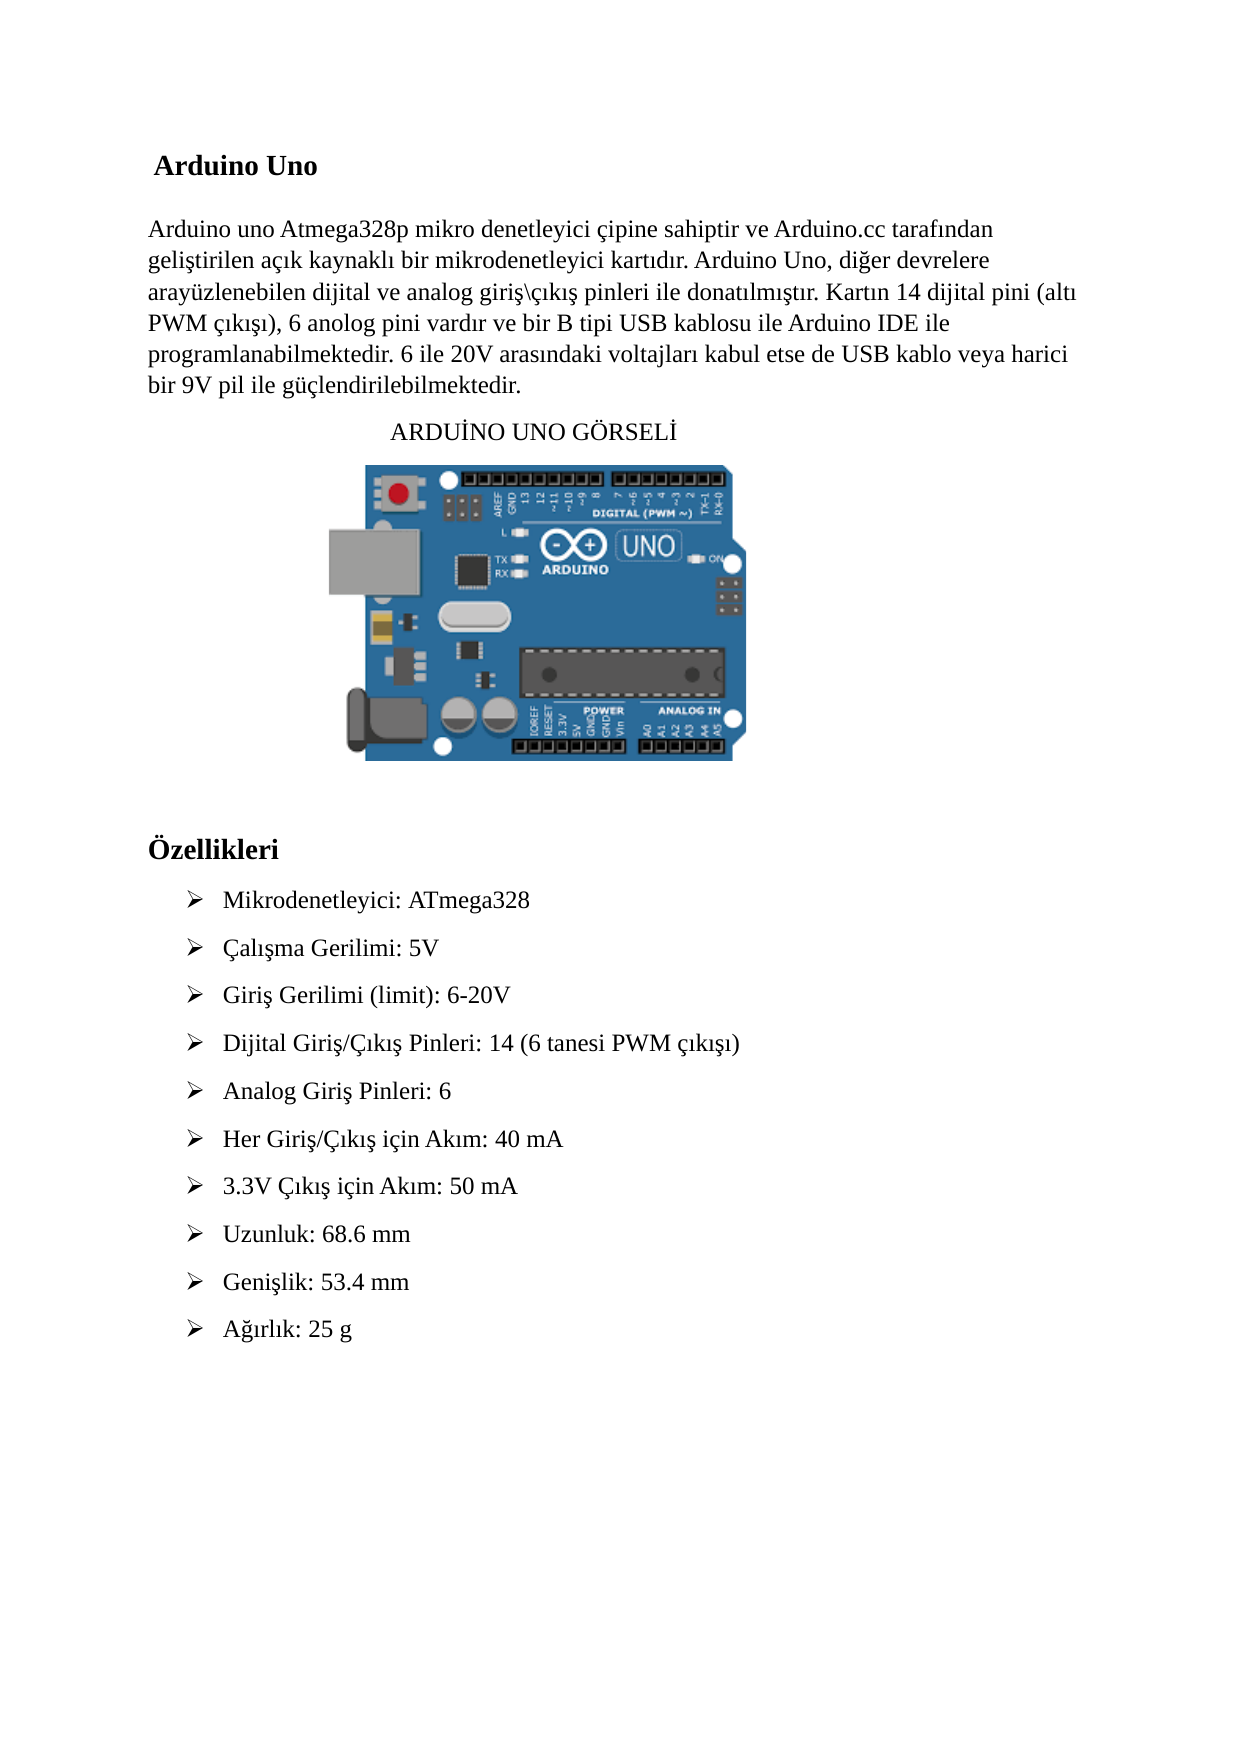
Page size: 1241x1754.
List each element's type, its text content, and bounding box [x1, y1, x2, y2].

list Dijital Giriş/Çıkış Pinleri: 14 (6 tanesi PWM çıkışı) [185, 1028, 1093, 1057]
text Arduino Uno [148, 148, 1093, 181]
list Genişlik: 53.4 mm [185, 1267, 1093, 1296]
list Her Giriş/Çıkış için Akım: 40 mA [185, 1124, 1093, 1152]
list Giriş Gerilimi (limit): 6-20V [185, 981, 1093, 1009]
list Çalışma Gerilimi: 5V [185, 933, 1093, 962]
list Uzunluk: 68.6 mm [185, 1219, 1093, 1248]
list 3.3V Çıkış için Akım: 50 mA [185, 1171, 1093, 1200]
picture [328, 465, 747, 761]
list Ağırlık: 25 g [185, 1314, 1093, 1343]
list Mikrodenetleyici: ATmega328 [185, 885, 1093, 914]
text Özellikleri [148, 832, 1093, 866]
text Arduino uno Atmega328p mikro denetleyici çipine sahiptir ve Arduino.cc tarafından geliştirilen açık kaynaklı bir mikrodenetleyici kartıdır. Arduino Uno, diğer devrelere arayüzlenebilen dijital ve analog giriş\çıkış pinleri ile donatılmıştır. Kartın 14 dijital pini (altı PWM çıkışı), 6 anolog pini vardır ve bir B tipi USB kablosu ile Arduino IDE ile programlanabilmektedir. 6 ile 20V arasındaki voltajları kabul etse de USB kablo veya harici bir 9V pil ile güçlendirilebilmektedir. [148, 214, 1093, 398]
text ARDUİNO UNO GÖRSELİ [148, 417, 1093, 446]
list Analog Giriş Pinleri: 6 [185, 1076, 1093, 1105]
